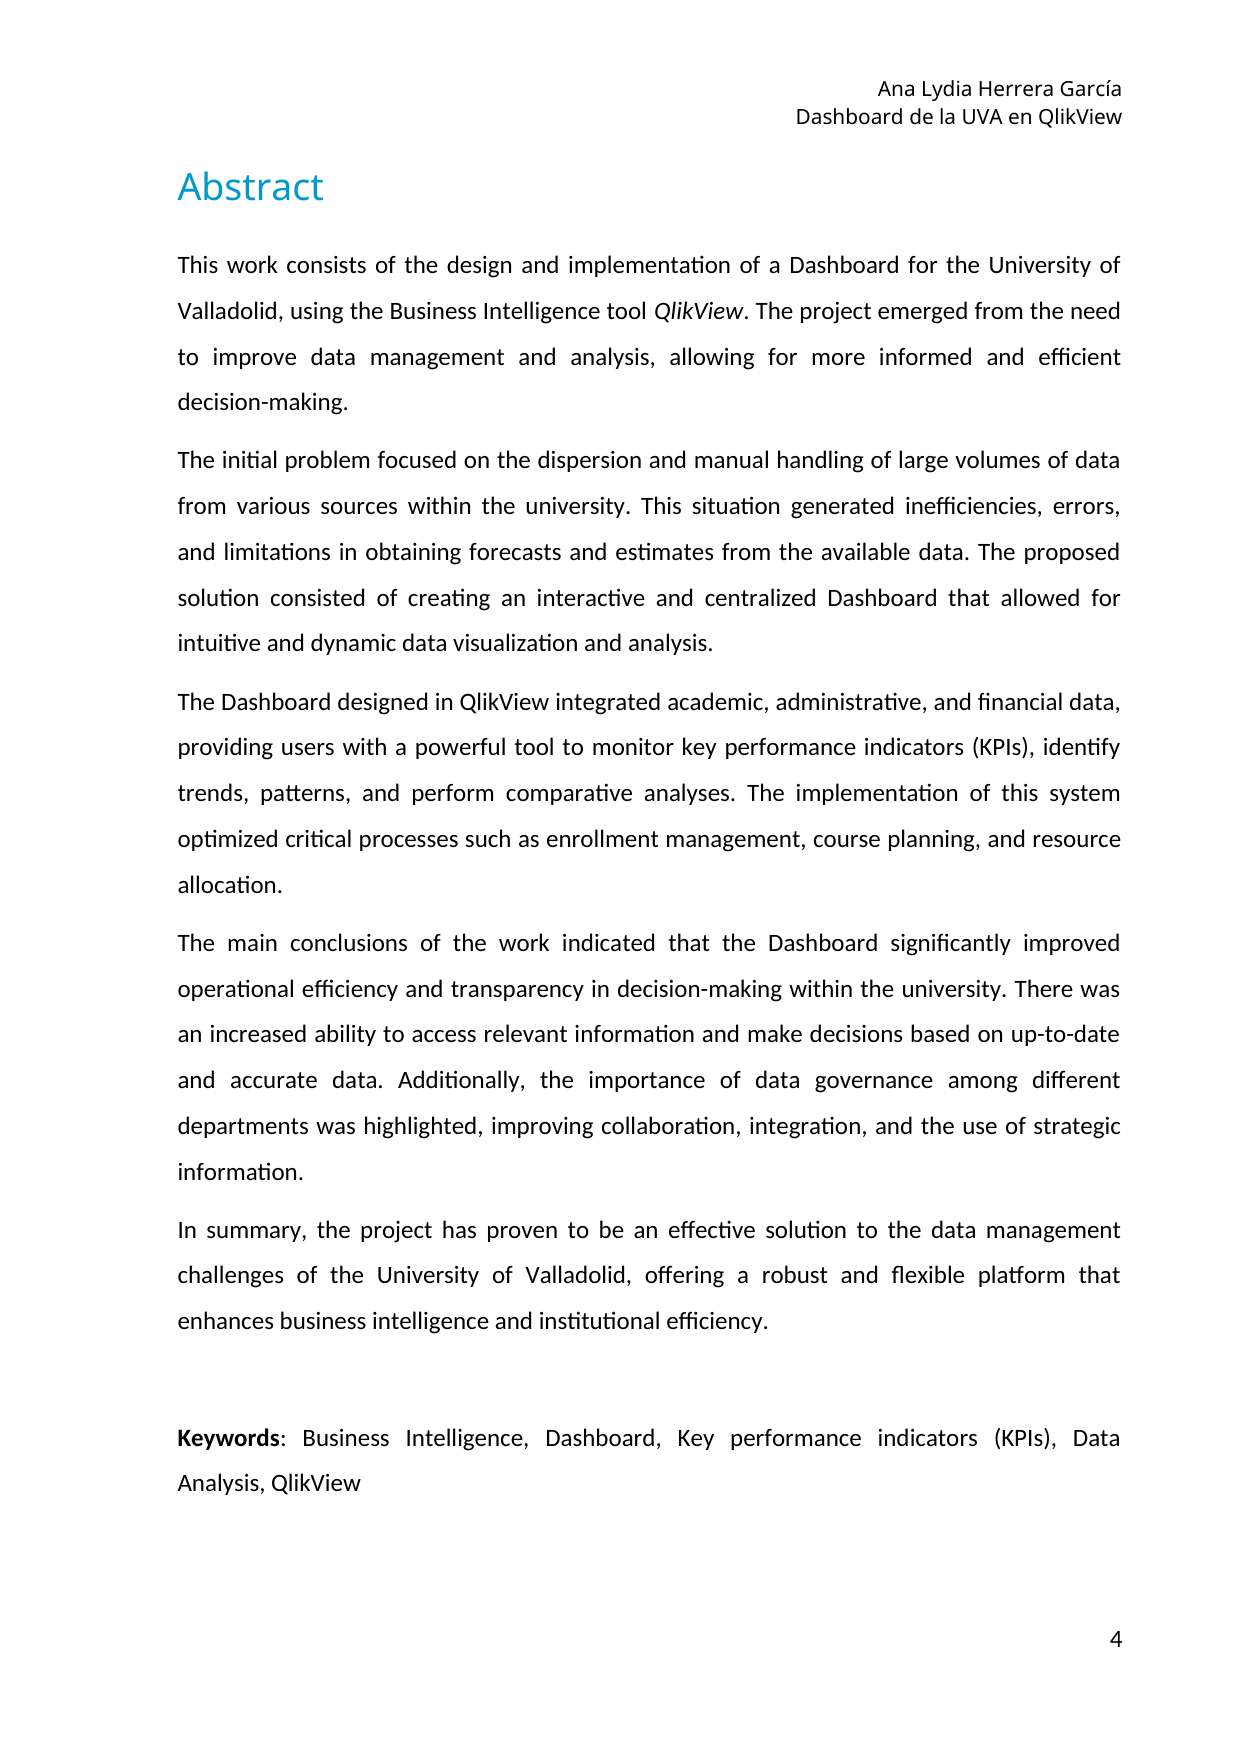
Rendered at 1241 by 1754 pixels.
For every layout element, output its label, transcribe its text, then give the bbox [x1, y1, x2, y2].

text Keywords: Business Intelligence, Dashboard, Key performance indicators (KPIs), Data Analysis, QlikView [177, 1422, 1122, 1498]
text In summary, the project has proven to be an effective solution to the data management challenges of the University of Valladolid, offering a robust and flexible platform that enhances business intelligence and institutional efficiency. [177, 1214, 1122, 1336]
text The initial problem focused on the dispersion and manual handling of large volumes of data from various sources within the university. This situation generated inefficiencies, errors, and limitations in obtaining forecasts and estimates from the available data. The proposed solution consisted of creating an interactive and centralized Dashboard that allowed for intuitive and dynamic data visualization and analysis. [177, 445, 1122, 658]
text The main conclusions of the work indicated that the Dashboard significantly improved operational efficiency and transparency in decision-making within the university. There was an increased ability to access relevant information and make decisions based on up-to-date and accurate data. Additionally, the importance of data governance among different departments was highlighted, improving collaboration, integration, and the use of strategic information. [177, 927, 1122, 1186]
text This work consists of the design and implementation of a Dashboard for the University of Valladolid, using the Business Intelligence tool QlikView. The project emerged from the need to improve data management and analysis, allowing for more informed and efficient decision-making. [177, 249, 1122, 417]
text The Dashboard designed in QlikView integrated academic, administrative, and financial data, providing users with a powerful tool to monitor key performance indicators (KPIs), identify trends, patterns, and perform comparative analyses. The implementation of this system optimized critical processes such as enrollment management, course planning, and resource allocation. [177, 686, 1122, 899]
text Abstract [177, 160, 1122, 211]
